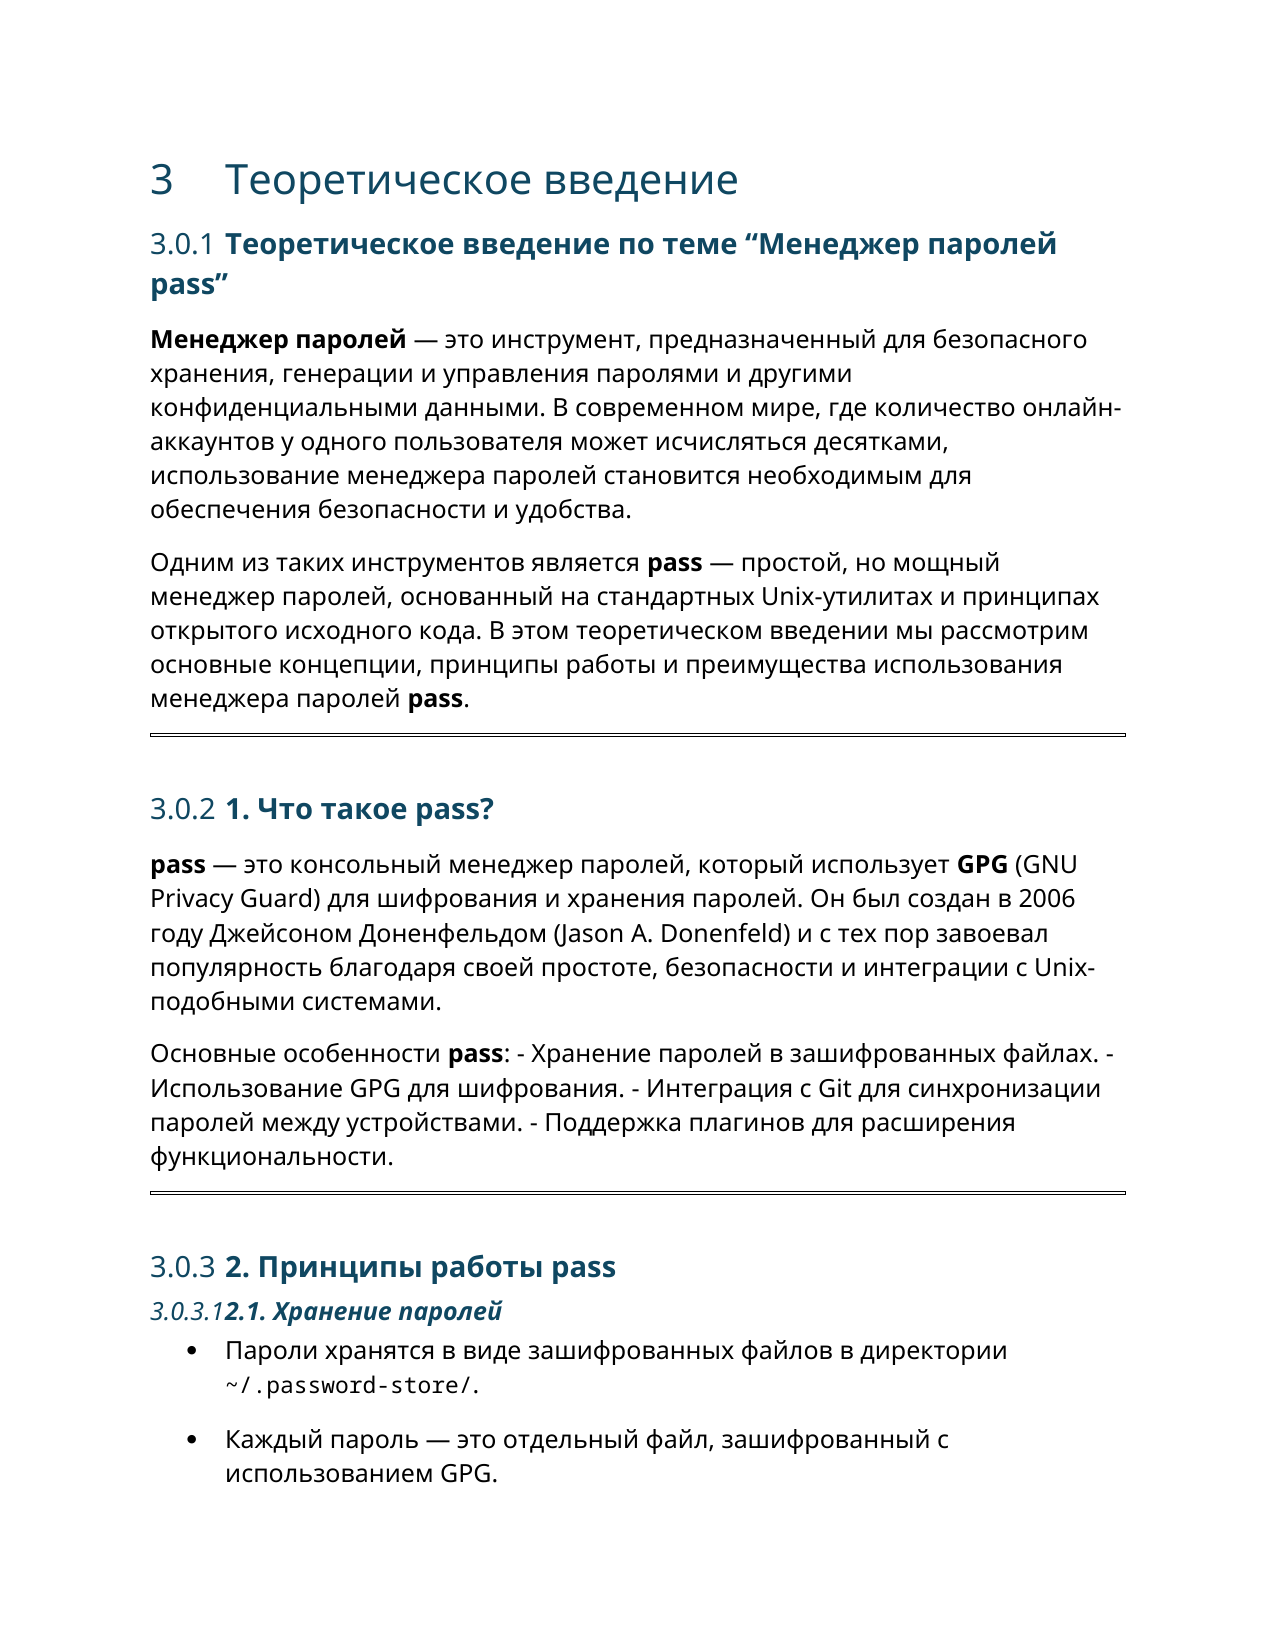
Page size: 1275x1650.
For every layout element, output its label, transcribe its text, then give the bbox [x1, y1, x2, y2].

text Одним из таких инструментов является pass — простой, но мощный менеджер паролей, основанный на стандартных Unix-утилитах и принципах открытого исходного кода. В этом теоретическом введении мы рассмотрим основные концепции, принципы работы и преимущества использования менеджера паролей pass. [150, 545, 1125, 715]
text pass — это консольный менеджер паролей, который использует GPG (GNU Privacy Guard) для шифрования и хранения паролей. Он был создан в 2006 году Джейсоном Доненфельдом (Jason A. Donenfeld) и с тех пор завоевал популярность благодаря своей простоте, безопасности и интеграции с Unix-подобными системами. [150, 847, 1125, 1017]
subtitle 3.0.3 2. Принципы работы pass [150, 1246, 1125, 1286]
subtitle 3.0.3.1 2.1. Хранение паролей [150, 1294, 1125, 1328]
subtitle 3.0.1 Теоретическое введение по теме “Менеджер паролей pass” [150, 223, 1125, 303]
subtitle 3 Теоретическое введение [150, 150, 1125, 207]
text Основные особенности pass: - Хранение паролей в зашифрованных файлах. - Использование GPG для шифрования. - Интеграция с Git для синхронизации паролей между устройствами. - Поддержка плагинов для расширения функциональности. [150, 1036, 1125, 1172]
list Пароли хранятся в виде зашифрованных файлов в директории ~/.password-store/. [187, 1332, 1125, 1400]
subtitle 3.0.2 1. Что такое pass? [150, 789, 1125, 828]
text Менеджер паролей — это инструмент, предназначенный для безопасного хранения, генерации и управления паролями и другими конфиденциальными данными. В современном мире, где количество онлайн-аккаунтов у одного пользователя может исчисляться десятками, использование менеджера паролей становится необходимым для обеспечения безопасности и удобства. [150, 322, 1125, 526]
list Каждый пароль — это отдельный файл, зашифрованный с использованием GPG. [187, 1421, 1125, 1489]
